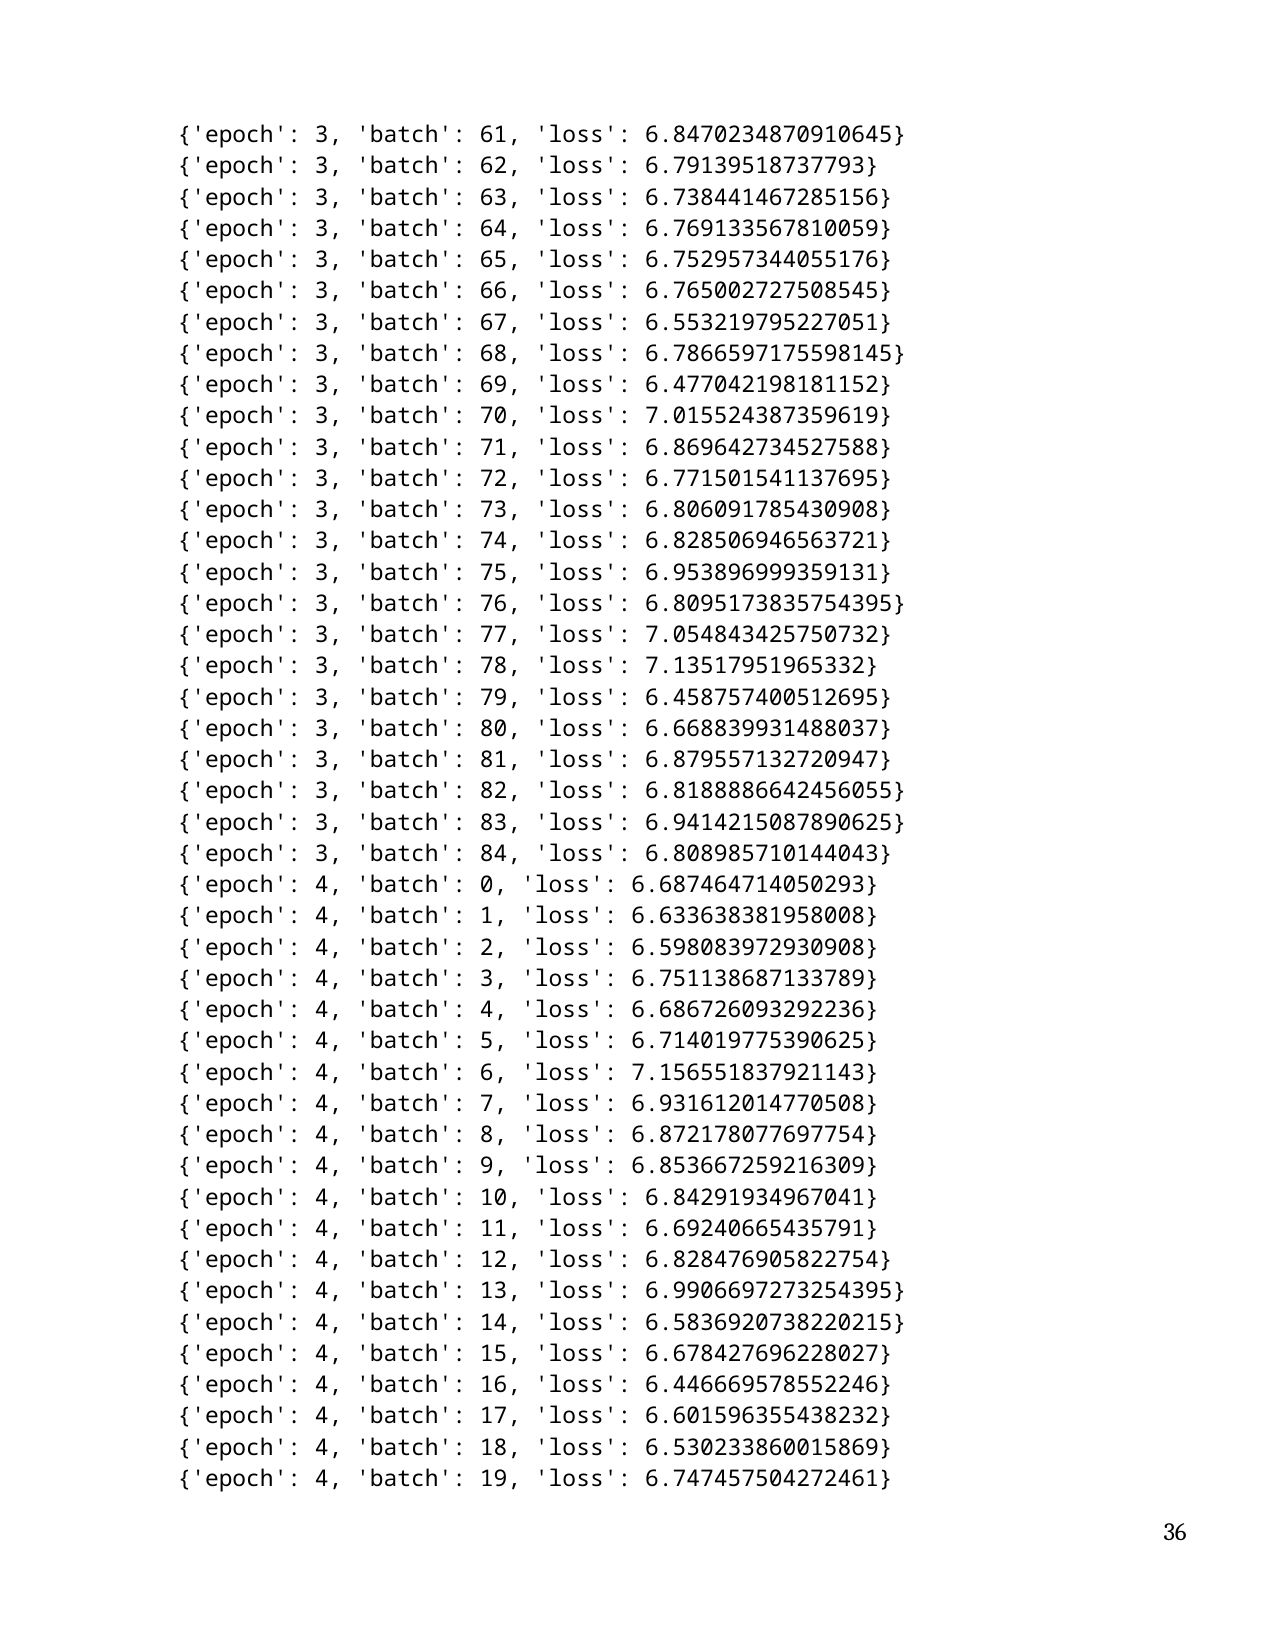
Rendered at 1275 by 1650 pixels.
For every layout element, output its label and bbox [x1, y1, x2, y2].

text [177, 118, 1186, 1493]
